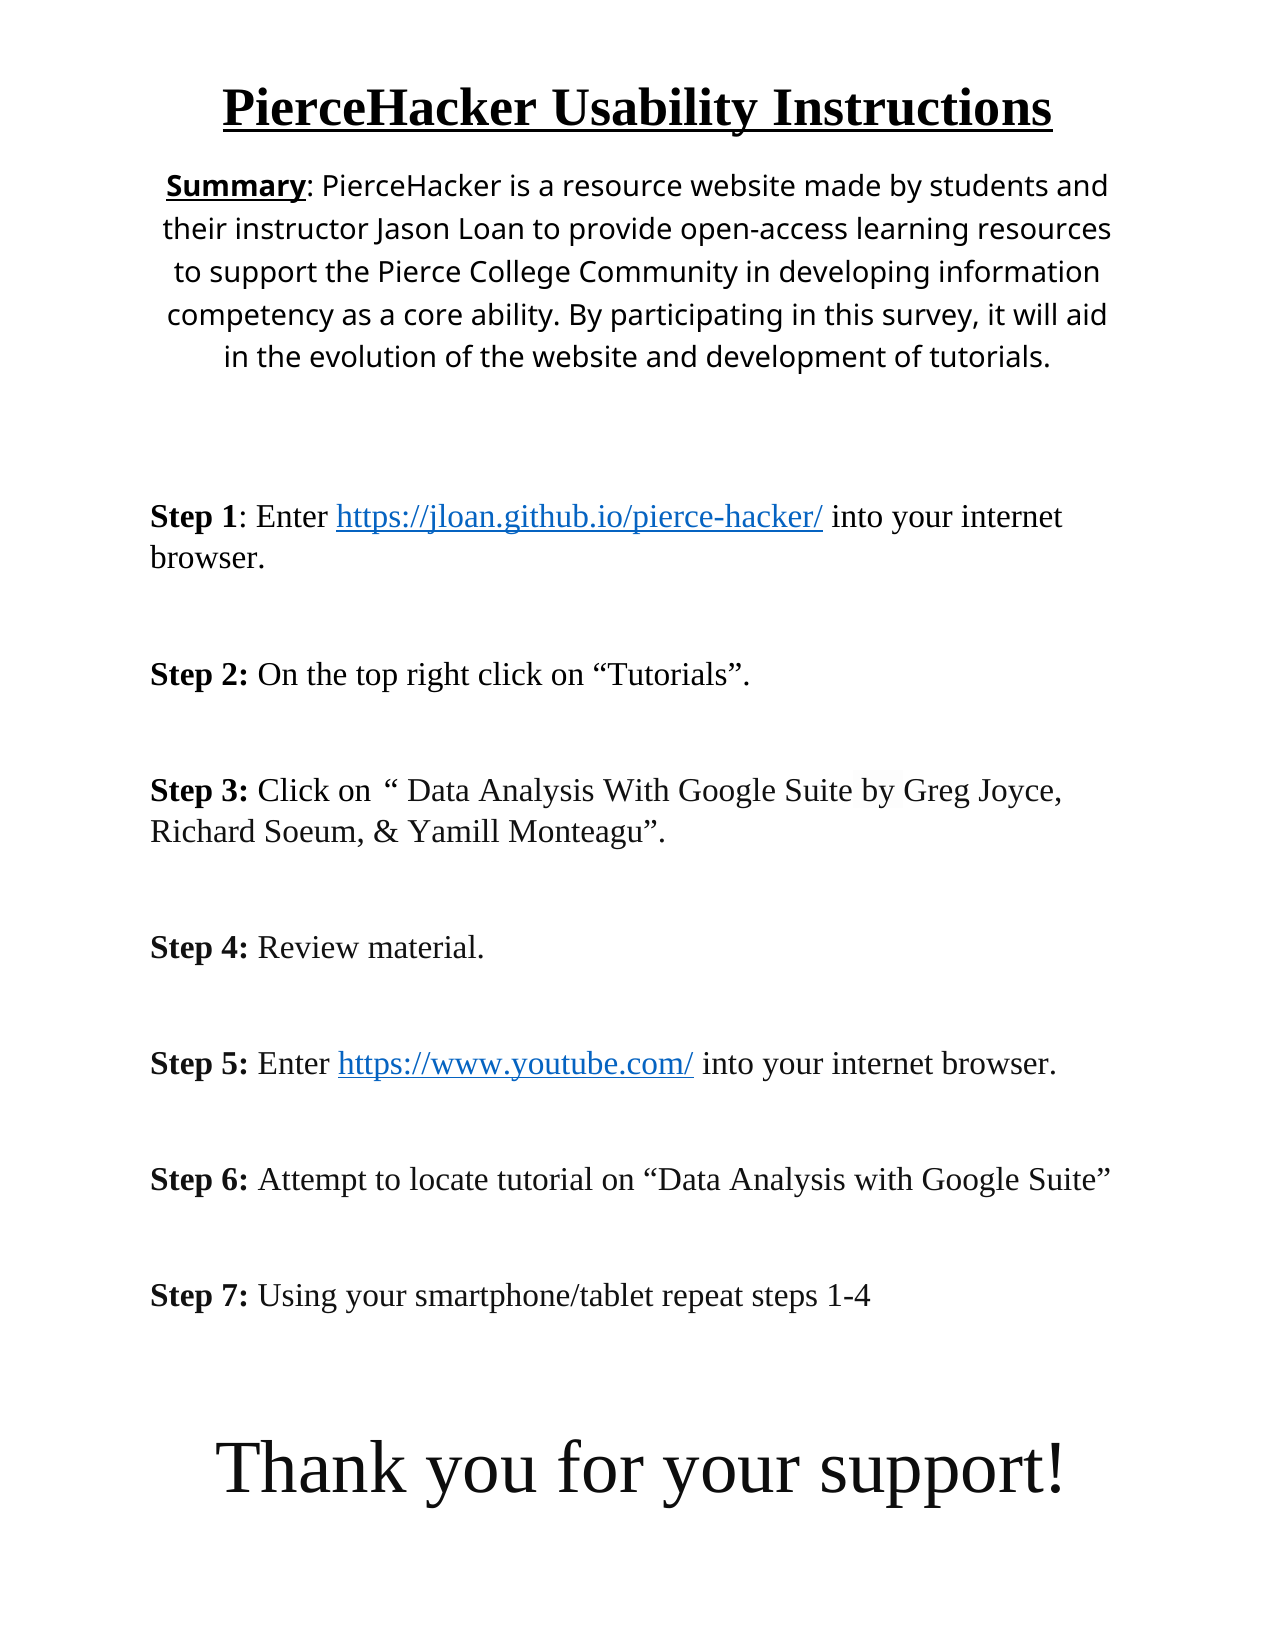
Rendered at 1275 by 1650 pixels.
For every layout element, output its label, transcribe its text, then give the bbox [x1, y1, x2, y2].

text Step 3: Click on “ Data Analysis With Google Suite by Greg Joyce, Richard Soeum, & Yamill Monteagu”. [150, 770, 1125, 849]
text Step 6: Attempt to locate tutorial on “Data Analysis with Google Suite” [150, 1159, 1125, 1198]
text Step 1: Enter https://jloan.github.io/pierce-hacker/ into your internet browser. [150, 496, 1125, 576]
text Step 2: On the top right click on “Tutorials”. [150, 654, 1125, 692]
text Step 4: Review material. [150, 927, 1125, 966]
text Summary: PierceHacker is a resource website made by students and their instructor Jason Loan to provide open-access learning resources to support the Pierce College Community in developing information competency as a core ability. By participating in this survey, it will aid in the evolution of the website and development of tutorials. [150, 165, 1125, 376]
text Step 7: Using your smartphone/tablet repeat steps 1-4 [150, 1275, 1125, 1314]
text Step 5: Enter https://www.youtube.com/ into your internet browser. [150, 1043, 1125, 1082]
